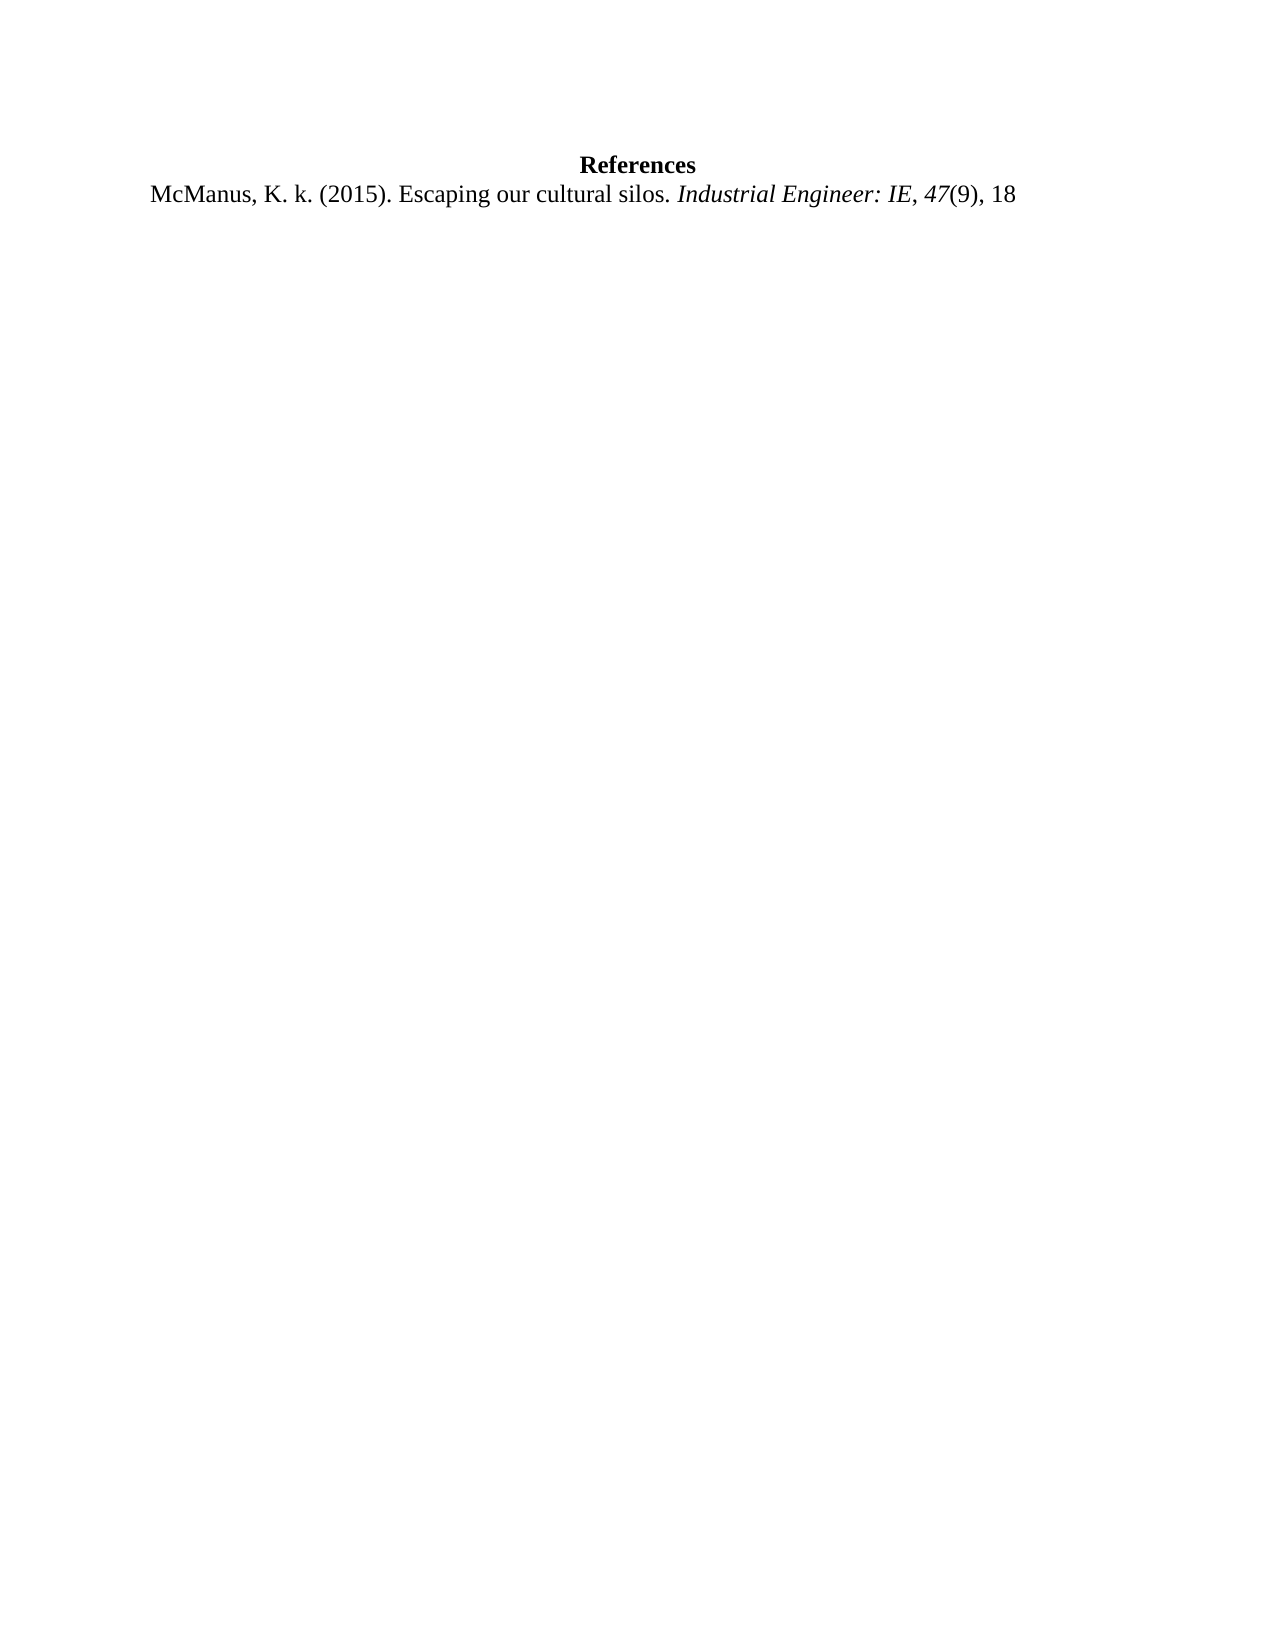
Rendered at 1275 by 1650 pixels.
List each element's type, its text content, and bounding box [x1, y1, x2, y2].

text McManus, K. k. (2015). Escaping our cultural silos. Industrial Engineer: IE, 47(9), 18 [150, 179, 1125, 207]
text References [150, 150, 1125, 179]
